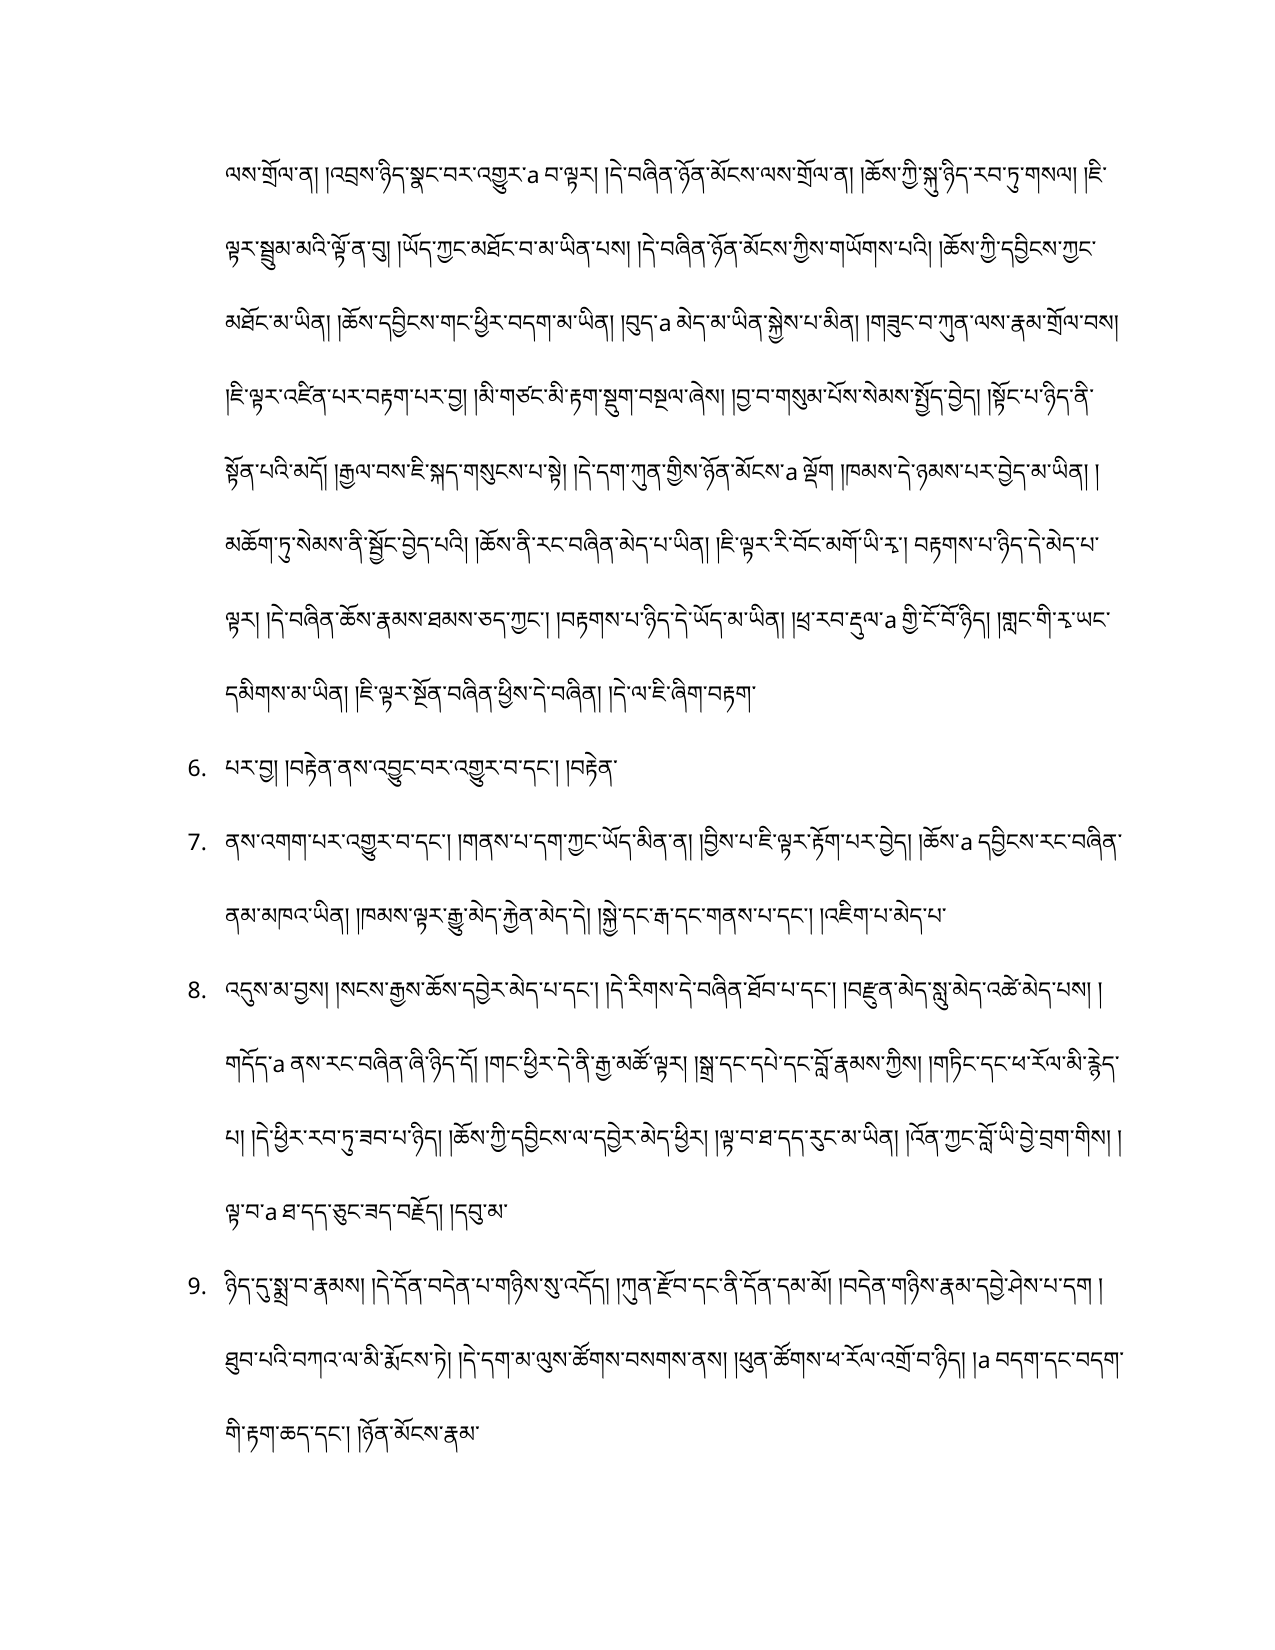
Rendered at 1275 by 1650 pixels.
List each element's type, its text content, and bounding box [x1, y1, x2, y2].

list འདུས་མ་བྱས། །སངས་རྒྱས་ཆོས་དབྱེར་མེད་པ་དང༌། །དེ་རིགས་དེ་བཞིན་ཐོབ་པ་དང༌། །བརྫུན་མེད་སླུ་མེད་འཚེ་མེད་པས། །གདོད་aནས་རང་བཞིན་ཞི་ཉིད་དོ། །གང་ཕྱིར་དེ་ནི་རྒྱ་མཚོ་ལྟར། །སྒྲ་དང་དཔེ་དང་བློ་རྣམས་ཀྱིས། །གཏིང་དང་ཕ་རོལ་མི་རྙེད་པ། །དེ་ཕྱིར་རབ་ཏུ་ཟབ་པ་ཉིད། །ཆོས་ཀྱི་དབྱིངས་ལ་དབྱེར་མེད་ཕྱིར། །ལྟ་བ་ཐ་དད་རུང་མ་ཡིན། །འོན་ཀྱང་བློ་ཡི་བྱེ་བྲག་གིས། །ལྟ་བ་aཐ་དད་ཅུང་ཟད་བརྗོད། །དབུ་མ་ [187, 965, 1125, 1251]
list ནས་འགག་པར་འགྱུར་བ་དང༌། །གནས་པ་དག་ཀྱང་ཡོད་མིན་ན། །བྱིས་པ་ཇི་ལྟར་རྟོག་པར་བྱེད། །ཆོས་aདབྱིངས་རང་བཞིན་ནམ་མཁའ་ཡིན། །ཁམས་ལྟར་རྒྱུ་མེད་རྐྱེན་མེད་དེ། །སྐྱེ་དང་རྒ་དང་གནས་པ་དང༌། །འཇིག་པ་མེད་པ་ [187, 817, 1125, 955]
list ཉིད་དུ་སྨྲ་བ་རྣམས། །དེ་དོན་བདེན་པ་གཉིས་སུ་འདོད། །ཀུན་རྫོབ་དང་ནི་དོན་དམ་མོ། །བདེན་གཉིས་རྣམ་དབྱེ་ཤེས་པ་དག །ཐུབ་པའི་བཀའ་ལ་མི་རྨོངས་ཏེ། །དེ་དག་མ་ལུས་ཚོགས་བསགས་ནས། །ཕུན་ཚོགས་ཕ་རོལ་འགྲོ་བ་ཉིད། །aབདག་དང་བདག་གི་རྟག་ཆད་དང༌། །ཉོན་མོངས་རྣམ་ [187, 1261, 1125, 1473]
list པར་བྱ། །བརྟེན་ནས་འབྱུང་བར་འགྱུར་བ་དང༌། །བརྟེན་ [187, 742, 1125, 807]
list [187, 150, 1125, 733]
